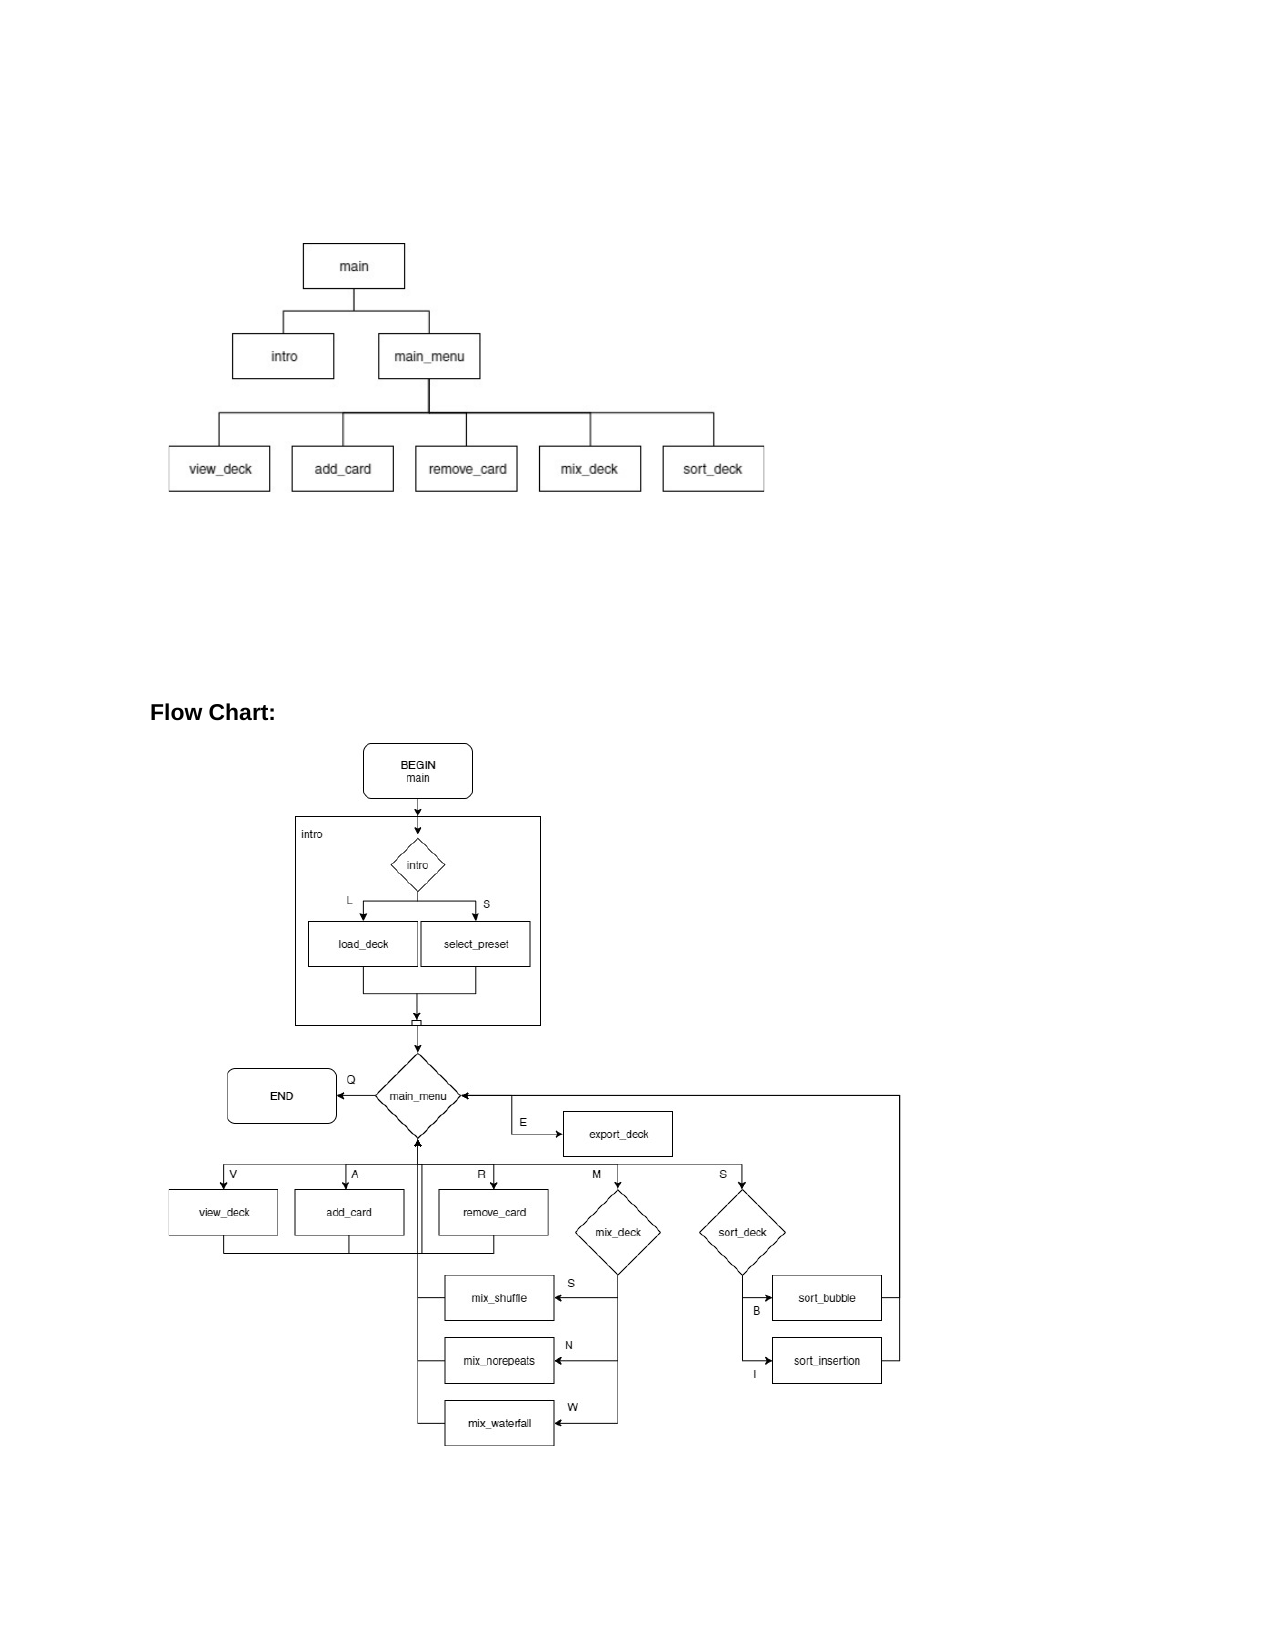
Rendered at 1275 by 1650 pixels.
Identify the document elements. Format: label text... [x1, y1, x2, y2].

text Flow Chart: [150, 698, 1125, 725]
